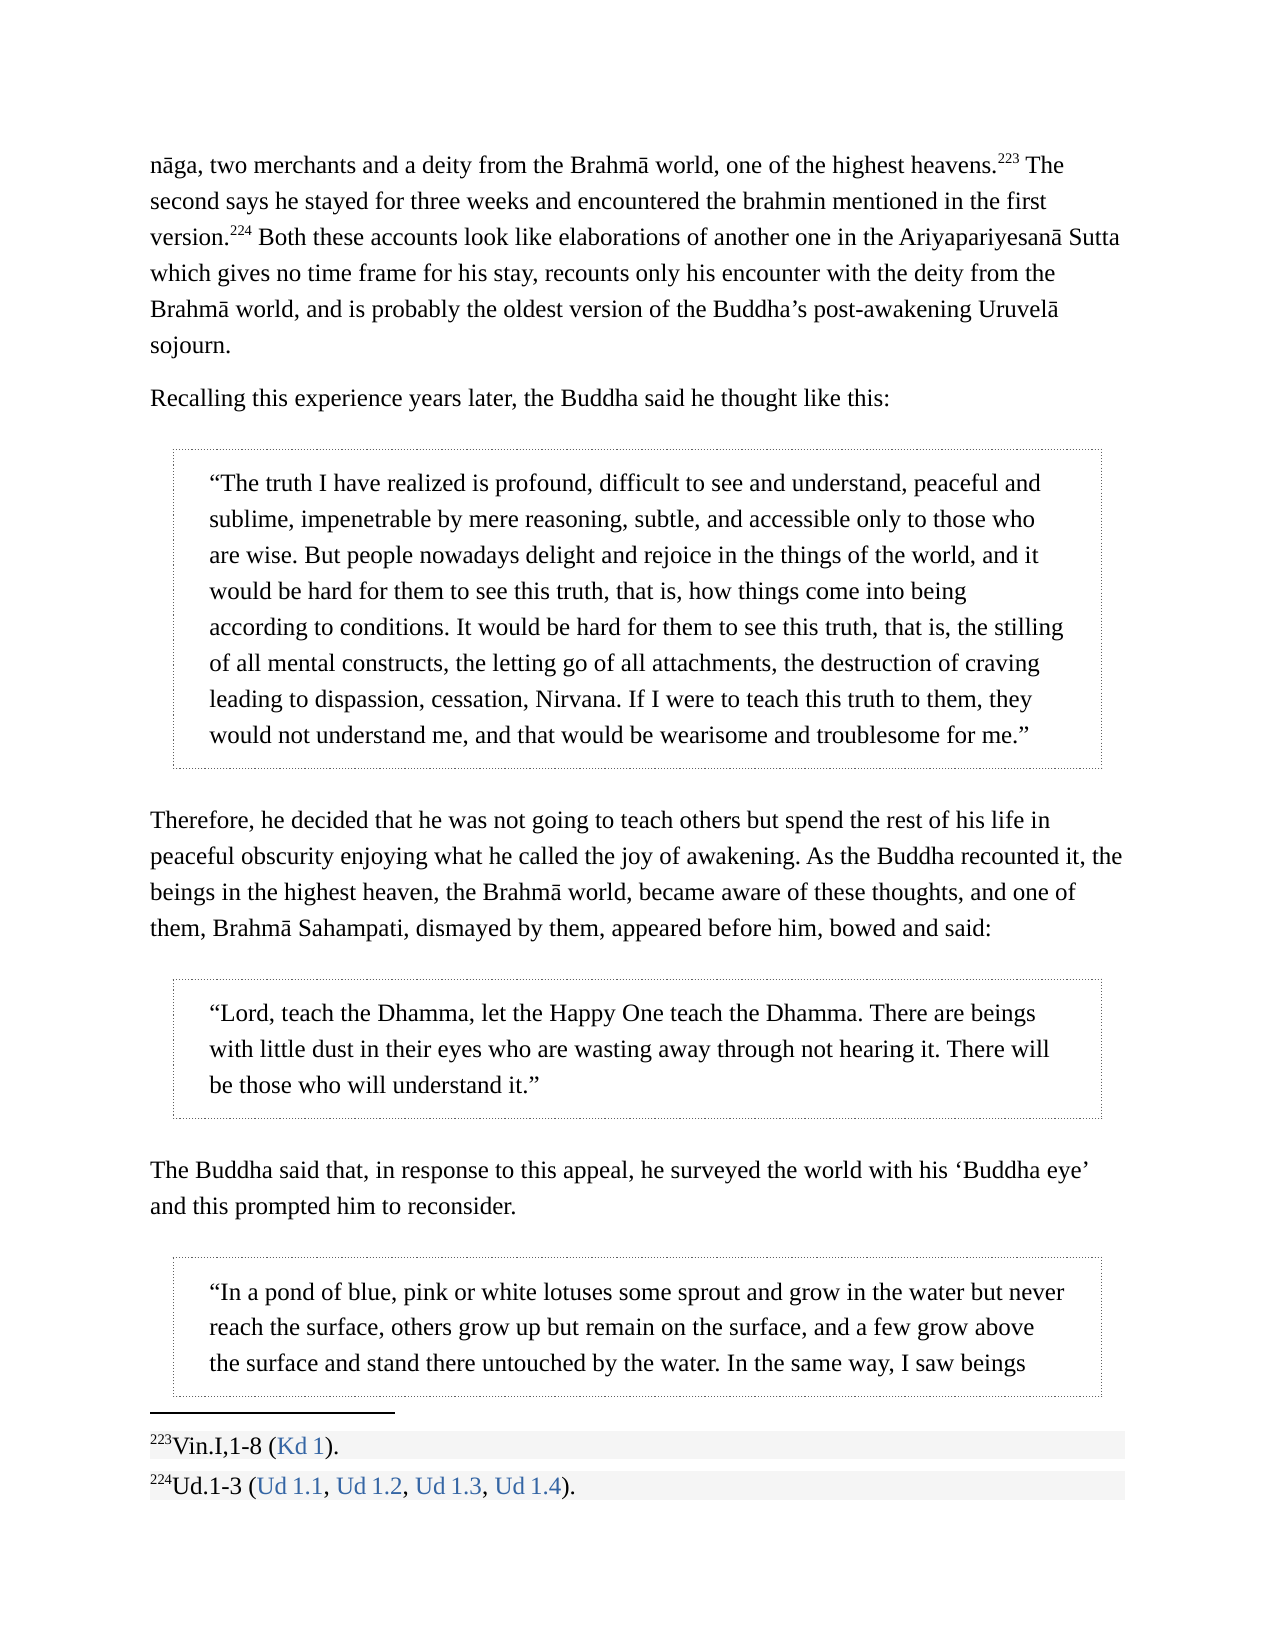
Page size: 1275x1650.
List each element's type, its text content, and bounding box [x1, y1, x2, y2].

text “Lord, teach the Dhamma, let the Happy One teach the Dhamma. There are beings with little dust in their eyes who are wasting away through not hearing it. There will be those who will understand it.” [173, 978, 1102, 1119]
text “The truth I have realized is profound, difficult to see and understand, peaceful and sublime, impenetrable by mere reasoning, subtle, and accessible only to those who are wise. But people nowadays delight and rejoice in the things of the world, and it would be hard for them to see this truth, that is, how things come into being according to conditions. It would be hard for them to see this truth, that is, the stilling of all mental constructs, the letting go of all attachments, the destruction of craving leading to dispassion, cessation, Nirvana. If I were to teach this truth to them, they would not understand me, and that would be wearisome and troublesome for me.” [173, 449, 1102, 769]
text Recalling this experience years later, the Buddha said he thought like this: [150, 383, 1125, 412]
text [173, 1257, 1102, 1397]
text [150, 150, 1125, 358]
text The Buddha said that, in response to this appeal, he surveyed the world with his ‘Buddha eye’ and this prompted him to reconsider. [150, 1155, 1125, 1220]
text Therefore, he decided that he was not going to teach others but spend the rest of his life in peaceful obscurity enjoying what he called the joy of awakening. As the Buddha recounted it, the beings in the highest heaven, the Brahmā world, became aware of these thoughts, and one of them, Brahmā Sahampati, dismayed by them, appeared before him, bowed and said: [150, 805, 1125, 942]
